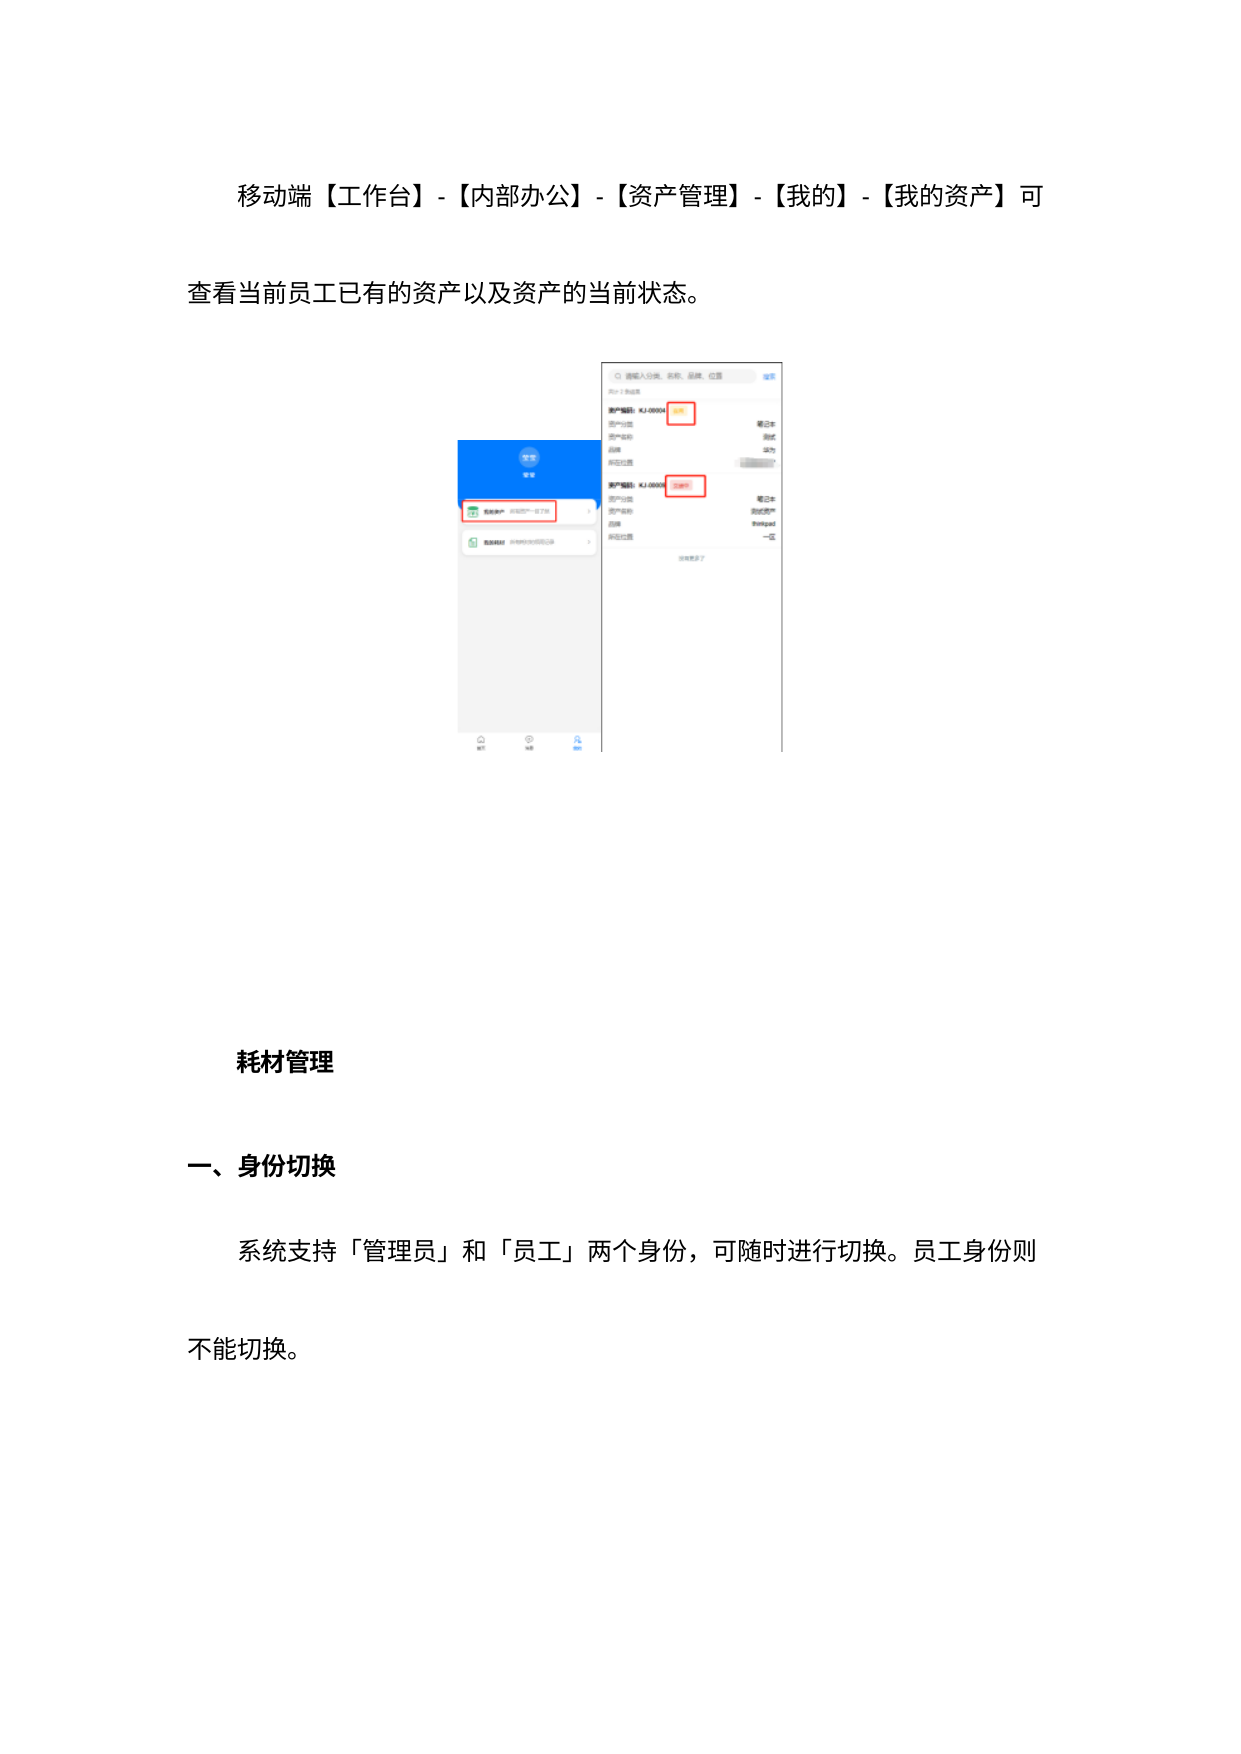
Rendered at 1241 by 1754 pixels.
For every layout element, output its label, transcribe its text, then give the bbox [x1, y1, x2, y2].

subtitle 耗材管理 [187, 1028, 1053, 1093]
subtitle 一、身份切换 [187, 1132, 1053, 1197]
text 移动端【工作台】-【内部办公】-【资产管理】-【我的】-【我的资产】可查看当前员工已有的资产以及资产的当前状态。 [187, 162, 1053, 324]
text 系统支持「管理员」和「员工」两个身份，可随时进行切换。员工身份则不能切换。 [187, 1217, 1053, 1380]
picture [457, 362, 783, 752]
